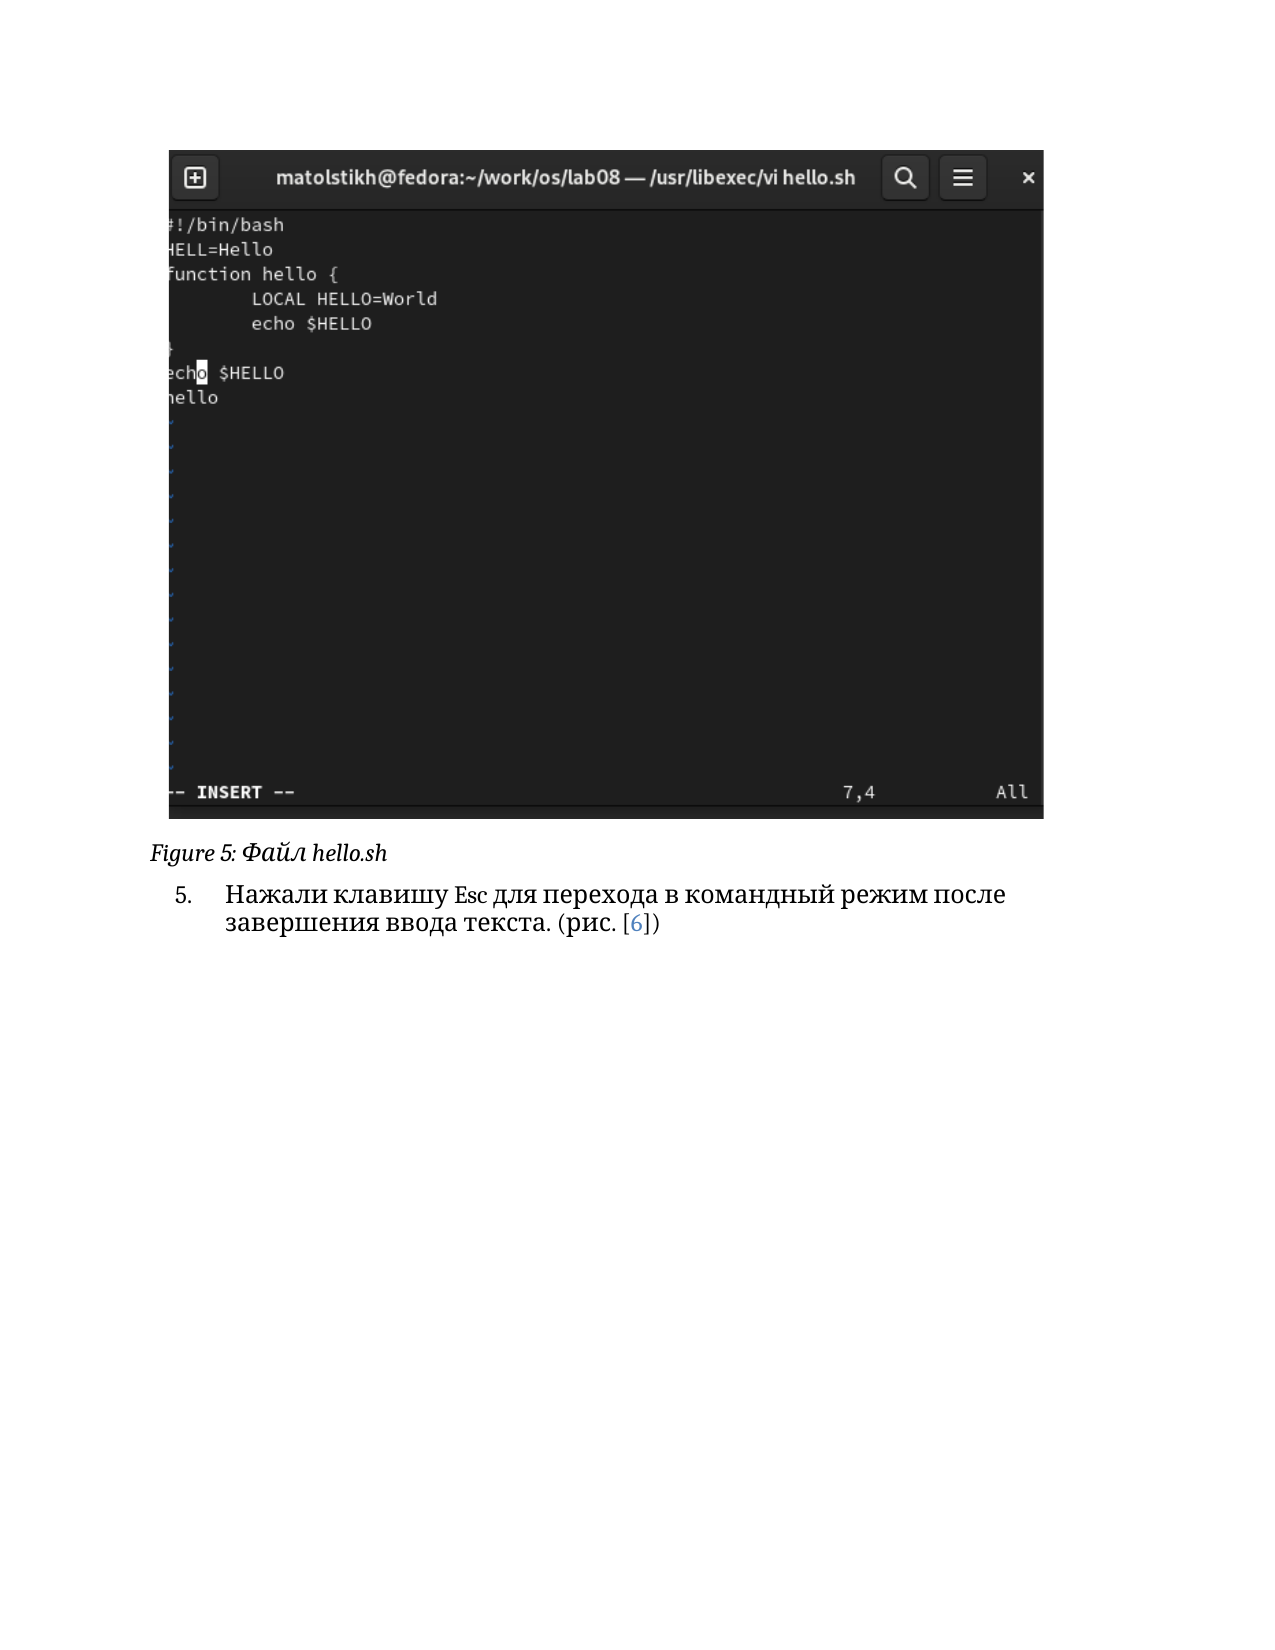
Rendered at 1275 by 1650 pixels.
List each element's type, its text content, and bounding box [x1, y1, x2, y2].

list Нажали клавишу Esc для перехода в командный режим после завершения ввода текста. (рис. [6]) [175, 881, 1125, 938]
picture [168, 150, 1044, 819]
text Figure 5: Файл hello.sh [150, 839, 1125, 868]
